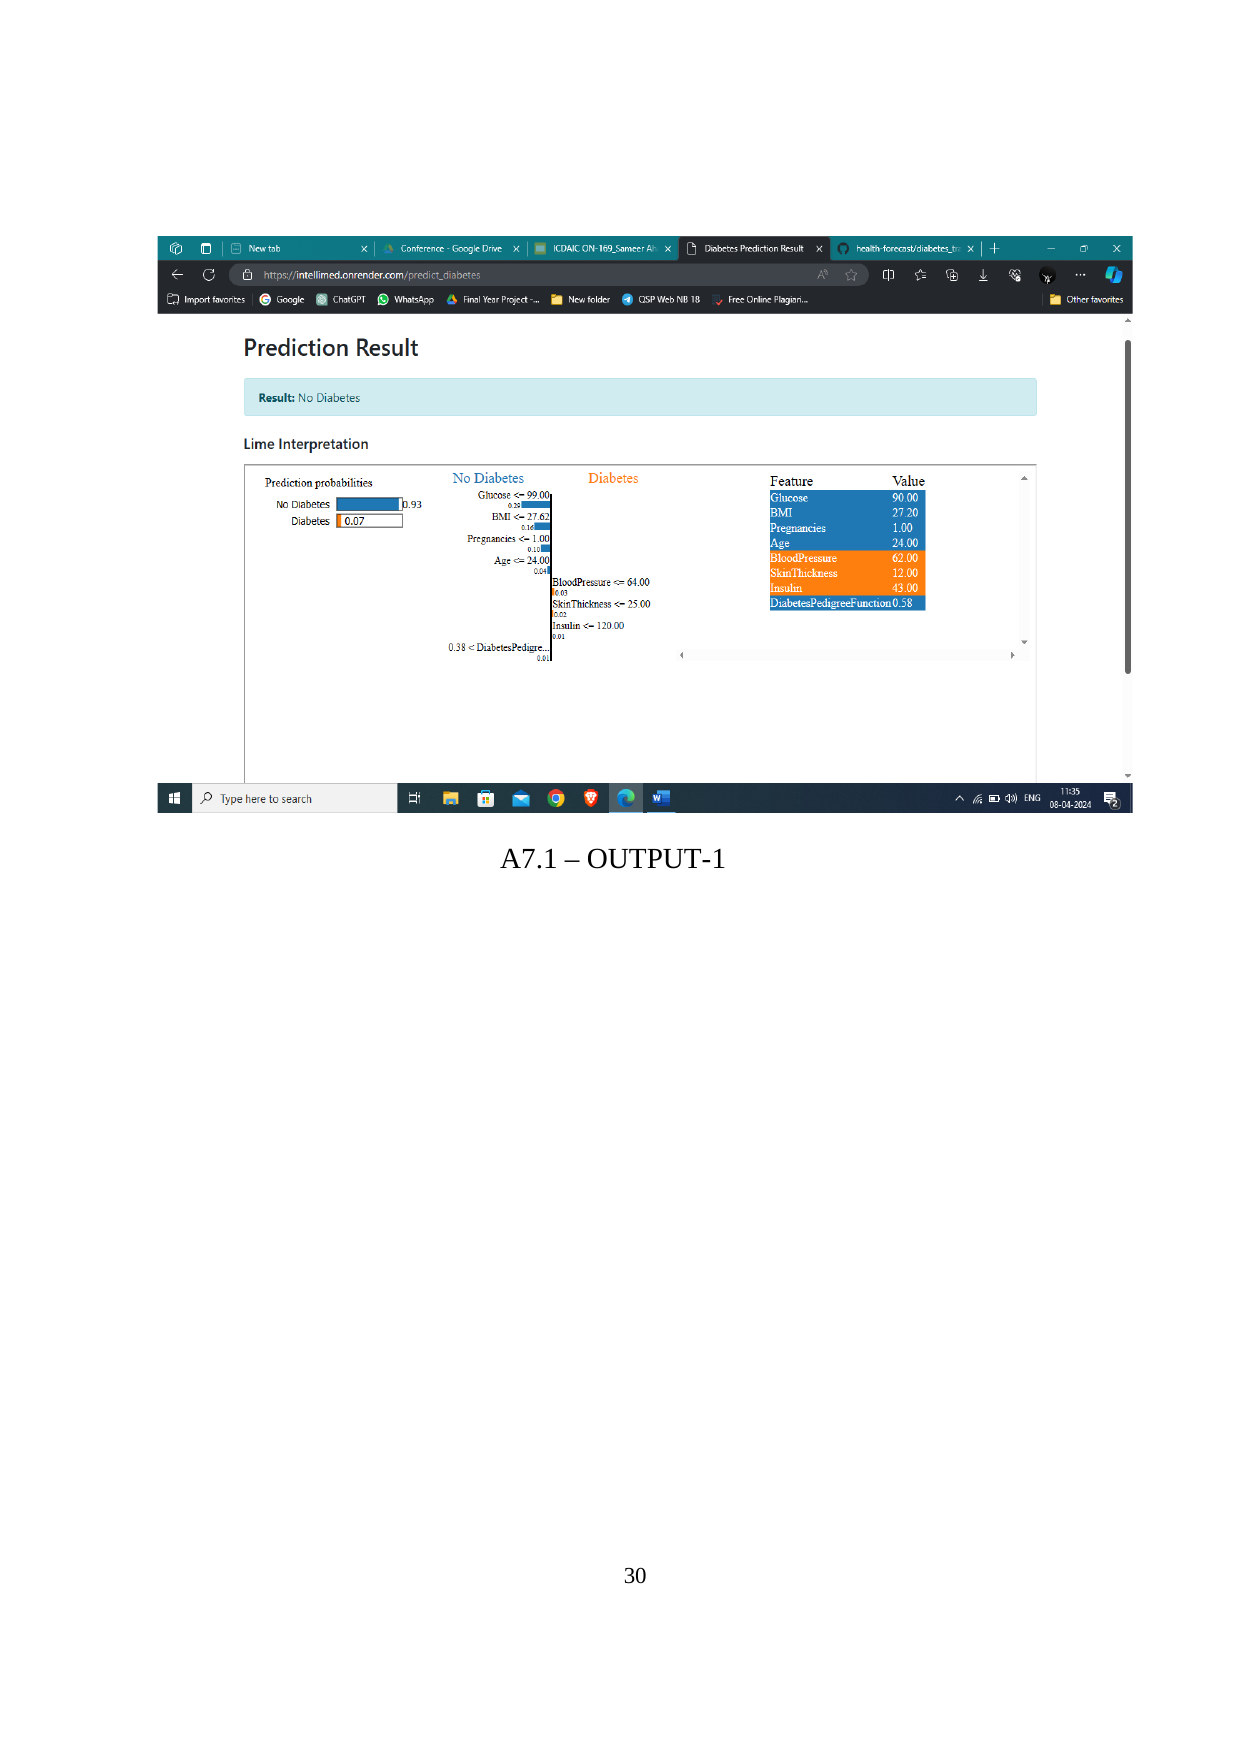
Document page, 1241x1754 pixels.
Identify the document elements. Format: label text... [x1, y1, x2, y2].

text A7.1 – OUTPUT-1 [158, 841, 1068, 874]
picture [157, 236, 1133, 813]
